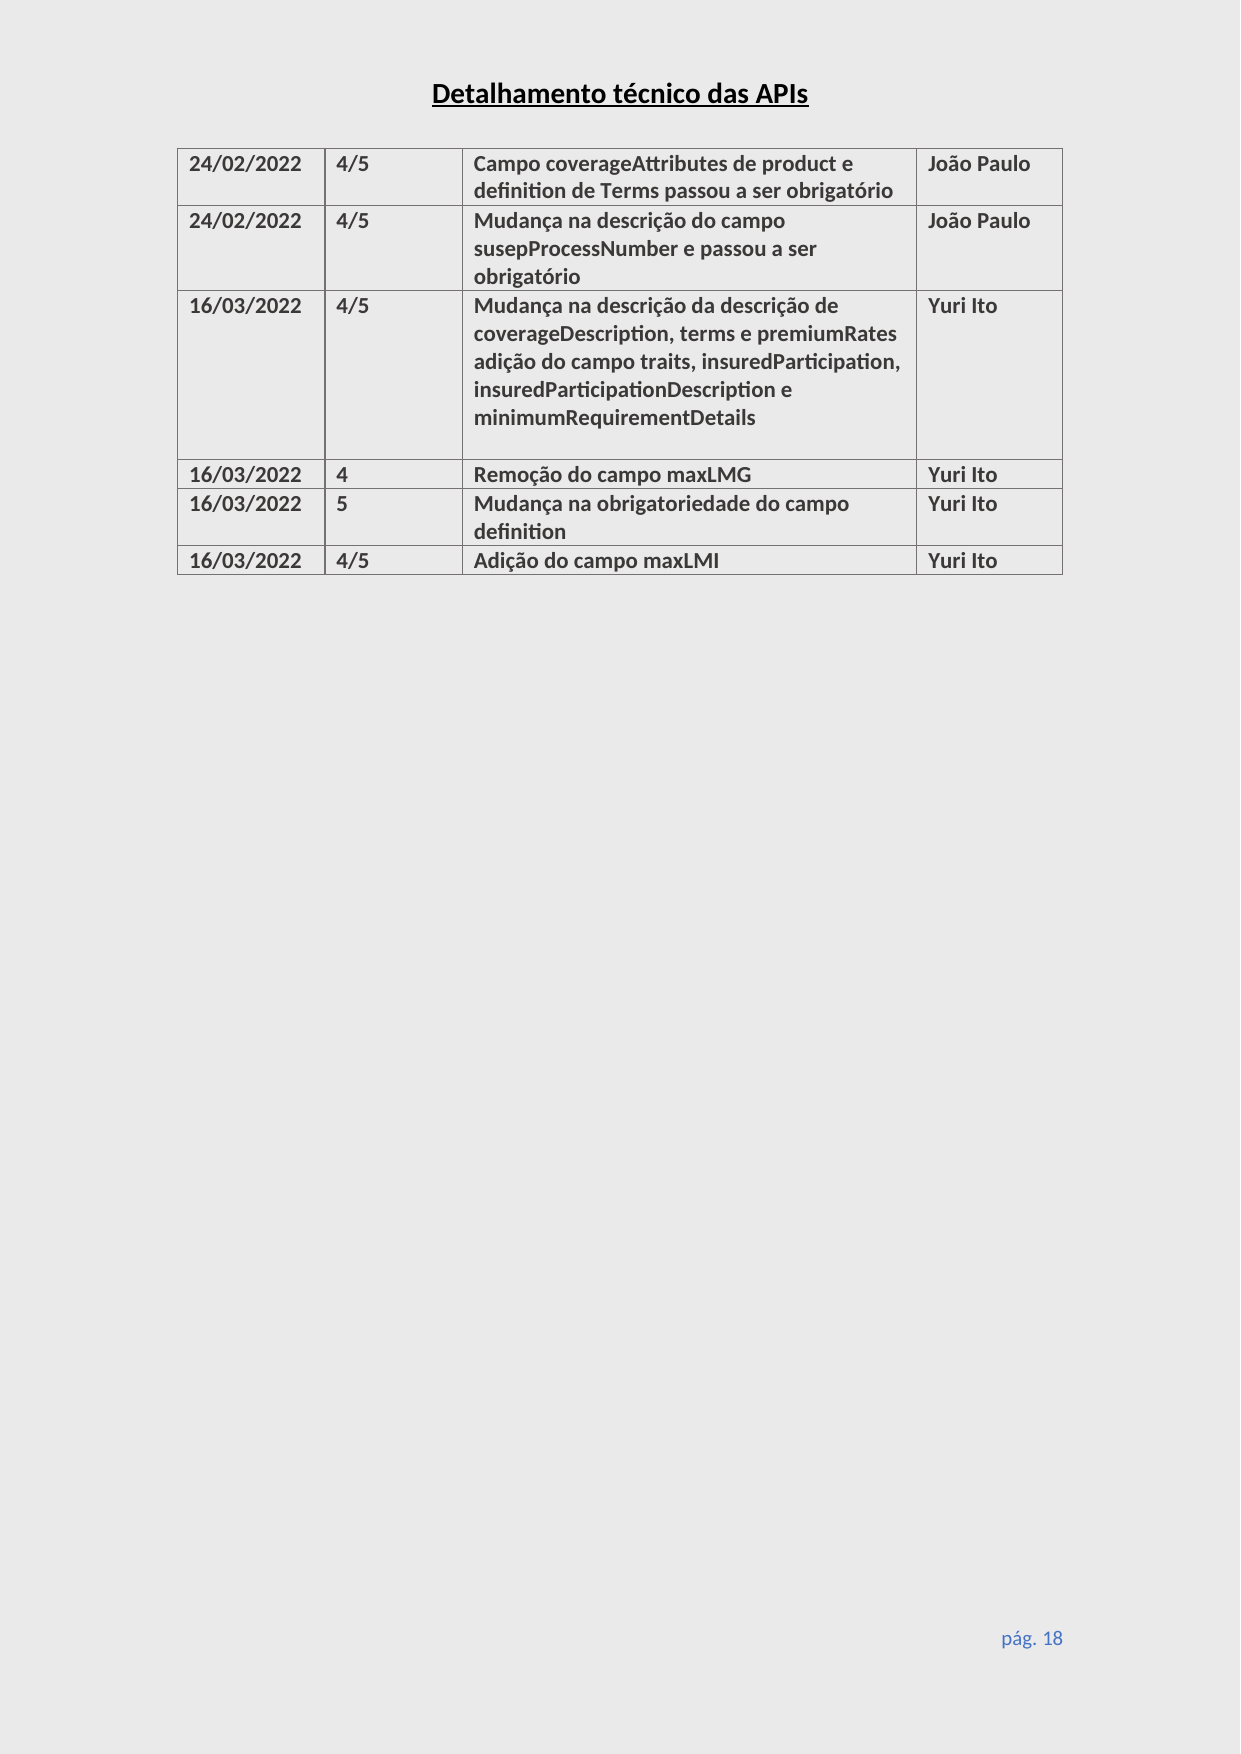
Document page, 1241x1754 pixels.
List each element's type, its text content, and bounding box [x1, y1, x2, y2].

table_cell Adição do campo maxLMI [463, 546, 916, 574]
table_cell Yuri Ito [917, 291, 1062, 459]
table_cell João Paulo [917, 206, 1062, 290]
table_cell Yuri Ito [917, 489, 1062, 545]
table_cell Mudança na descrição do campo susepProcessNumber e passou a ser obrigatório [463, 206, 916, 290]
table_cell 16/03/2022 [178, 460, 324, 488]
table_cell 4/5 [326, 149, 462, 205]
table_cell 4/5 [326, 291, 462, 459]
table_cell 5 [326, 489, 462, 545]
table_cell Remoção do campo maxLMG [463, 460, 916, 488]
table_cell 16/03/2022 [178, 291, 324, 459]
table_cell Campo coverageAttributes de product e definition de Terms passou a ser obrigatório [463, 149, 916, 205]
table_cell 24/02/2022 [178, 206, 324, 290]
table_cell João Paulo [917, 149, 1062, 205]
table_cell Yuri Ito [917, 460, 1062, 488]
table_cell Mudança na obrigatoriedade do campo definition [463, 489, 916, 545]
table_cell 24/02/2022 [178, 149, 324, 205]
table_cell 16/03/2022 [178, 546, 324, 574]
table_cell Mudança na descrição da descrição de coverageDescription, terms e premiumRates adição do campo traits, insuredParticipation, insuredParticipationDescription e minimumRequirementDetails [463, 291, 916, 459]
table_cell Yuri Ito [917, 546, 1062, 574]
table_cell 4/5 [326, 546, 462, 574]
table_cell 16/03/2022 [178, 489, 324, 545]
table_cell 4 [326, 460, 462, 488]
table_cell 4/5 [326, 206, 462, 290]
